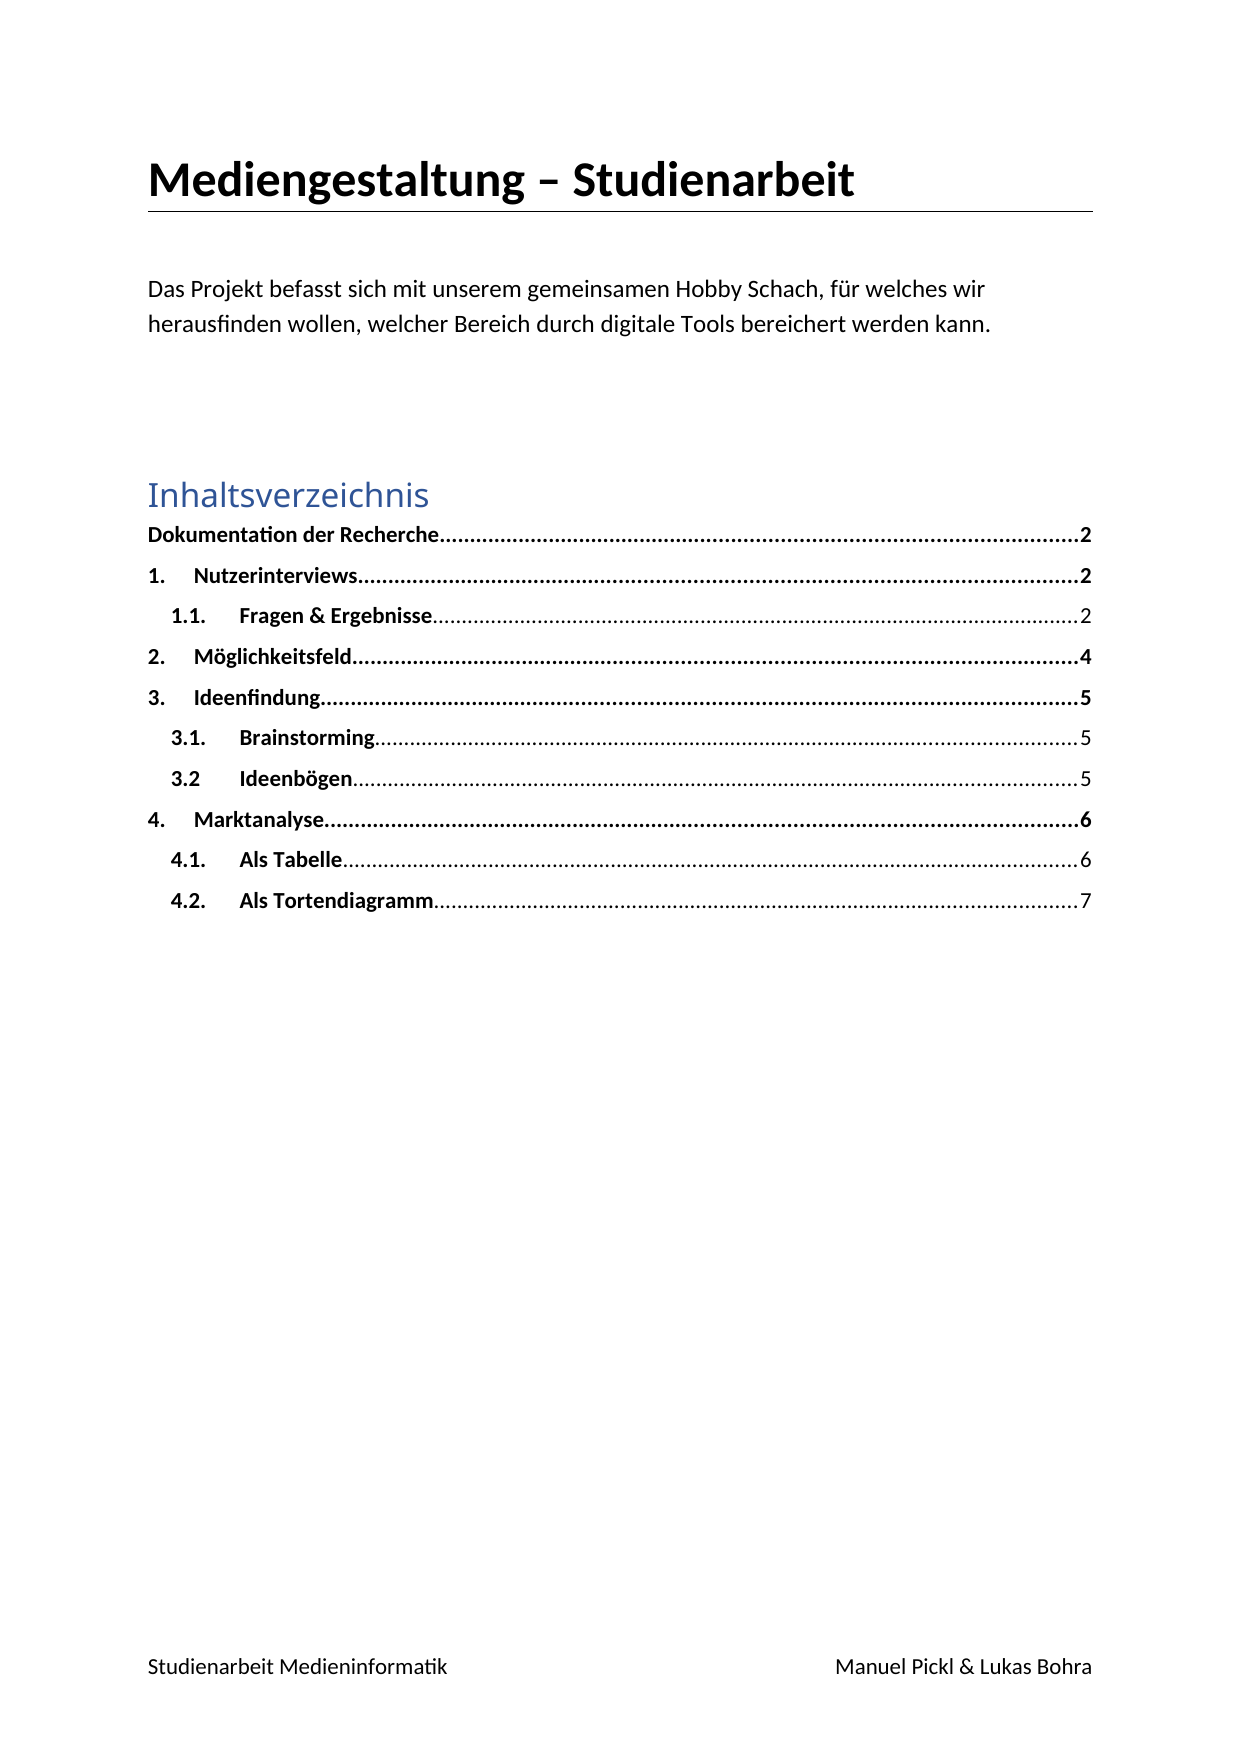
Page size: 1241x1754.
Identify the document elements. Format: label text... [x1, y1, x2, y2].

text Mediengestaltung – Studienarbeit [148, 148, 1093, 211]
text Das Projekt befasst sich mit unserem gemeinsamen Hobby Schach, für welches wir herausfinden wollen, welcher Bereich durch digitale Tools bereichert werden kann. [148, 238, 1093, 338]
